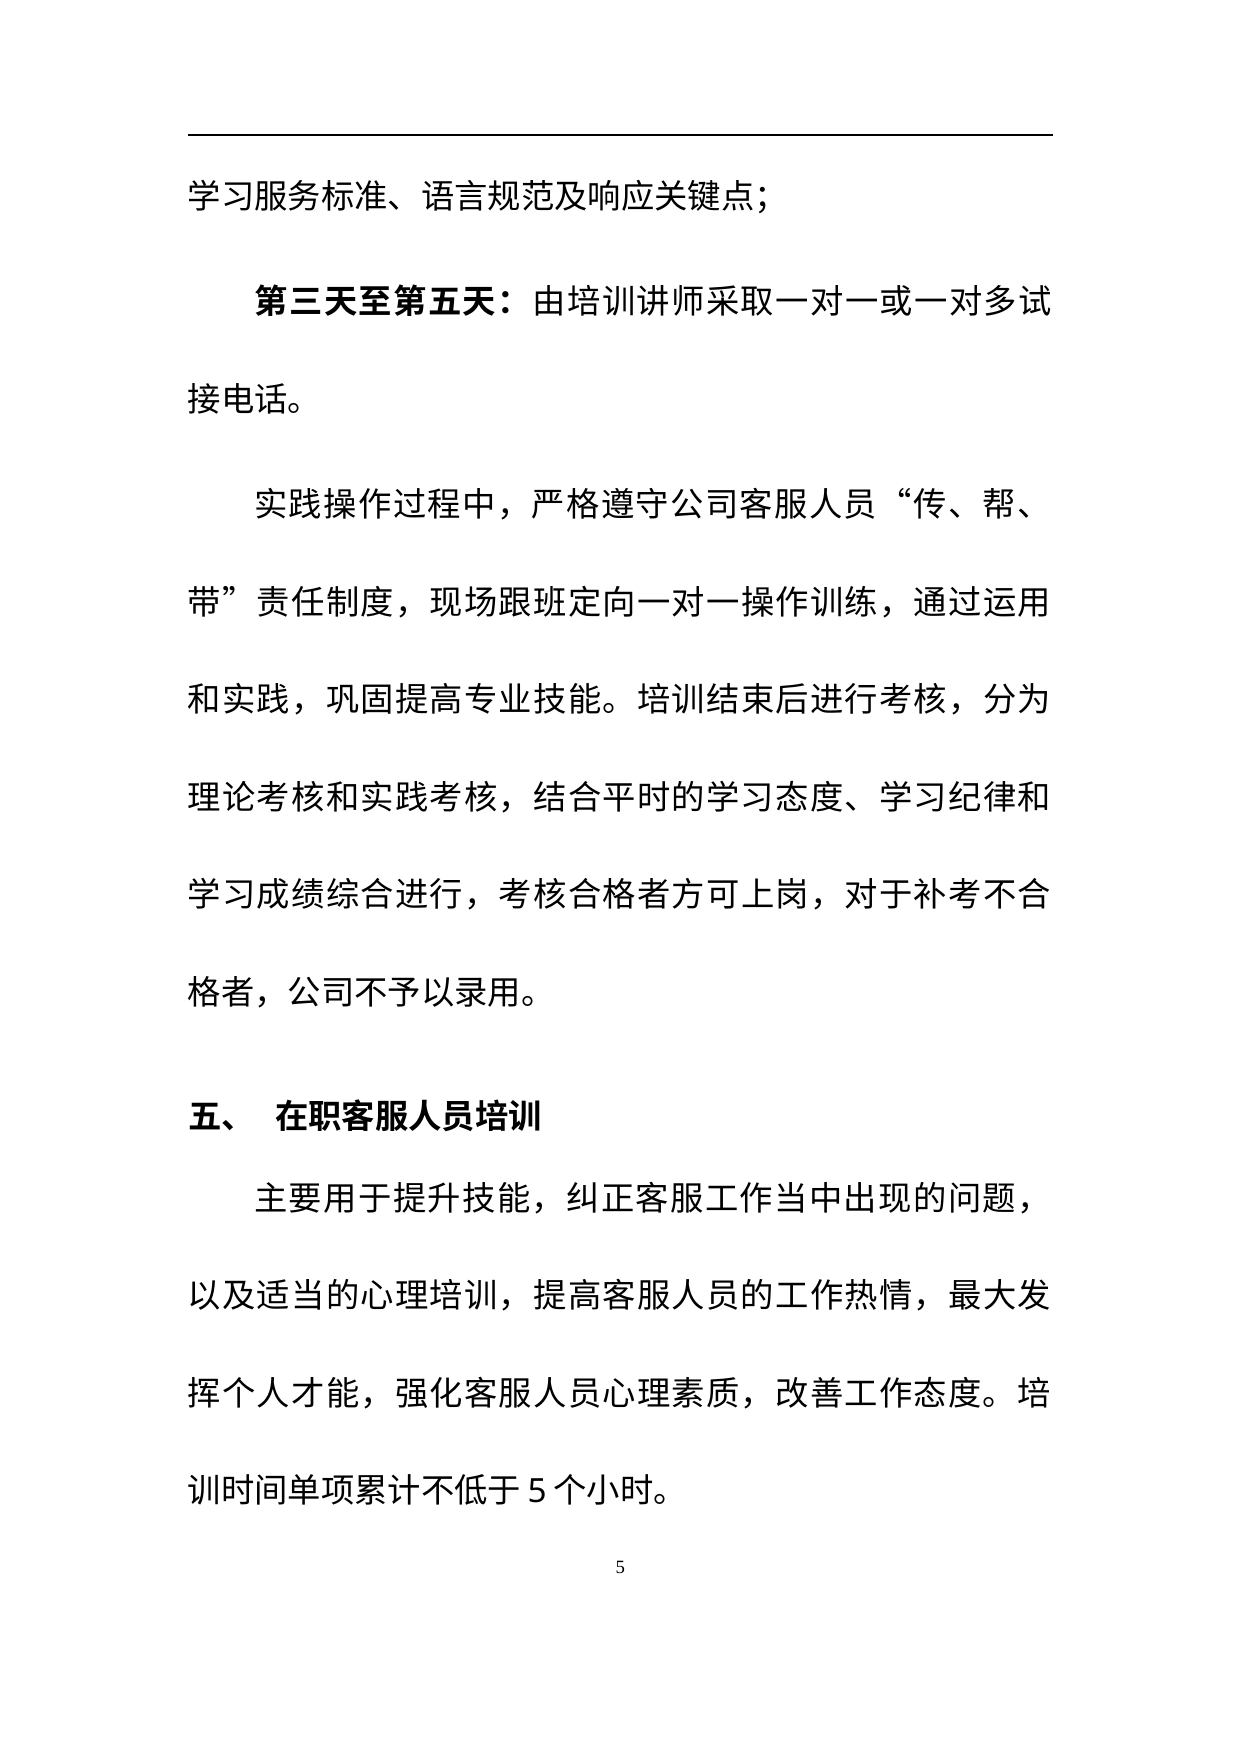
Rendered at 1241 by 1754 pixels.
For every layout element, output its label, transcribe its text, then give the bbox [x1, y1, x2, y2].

text 第三天至第五天：由培训讲师采取一对一或一对多试接电话。 [187, 267, 1053, 429]
text 主要用于提升技能，纠正客服工作当中出现的问题，以及适当的心理培训，提高客服人员的工作热情，最大发挥个人才能，强化客服人员心理素质，改善工作态度。培训时间单项累计不低于5个小时。 [187, 1163, 1053, 1520]
subtitle 在职客服人员培训 [188, 1082, 1053, 1147]
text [187, 162, 1053, 227]
text 实践操作过程中，严格遵守公司客服人员“传、帮、带”责任制度，现场跟班定向一对一操作训练，通过运用和实践，巩固提高专业技能。培训结束后进行考核，分为理论考核和实践考核，结合平时的学习态度、学习纪律和学习成绩综合进行，考核合格者方可上岗，对于补考不合格者，公司不予以录用。 [187, 470, 1053, 1022]
